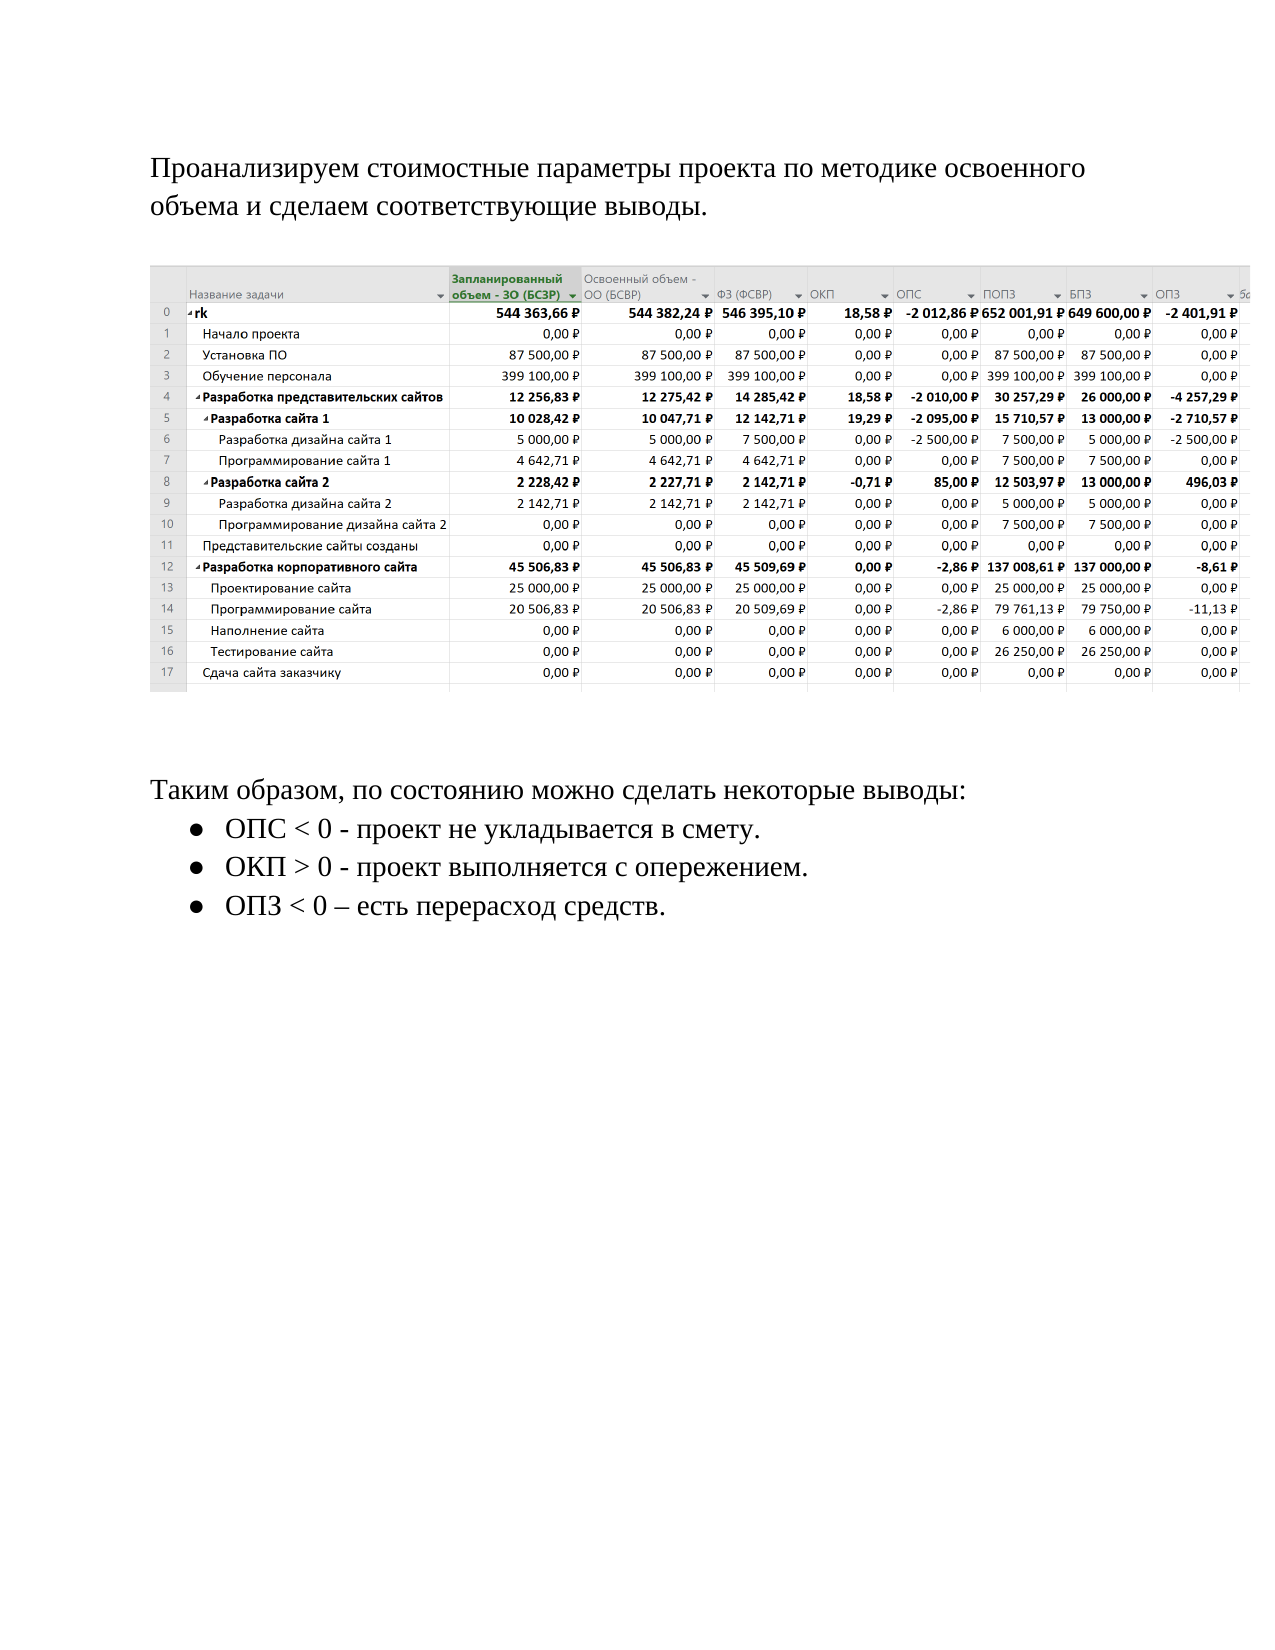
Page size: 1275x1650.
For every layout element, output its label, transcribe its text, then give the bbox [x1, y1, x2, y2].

list ОКП > 0 - проект выполняется с опережением. [187, 849, 1125, 883]
picture [150, 265, 1250, 692]
list ОПЗ < 0 – есть перерасход средств. [187, 888, 1125, 921]
list ОПС < 0 - проект не укладывается в смету. [187, 811, 1125, 844]
text Проанализируем стоимостные параметры проекта по методике освоенного объема и сделаем соответствующие выводы. [150, 150, 1125, 222]
text Таким образом, по состоянию можно сделать некоторые выводы: [150, 772, 1125, 806]
